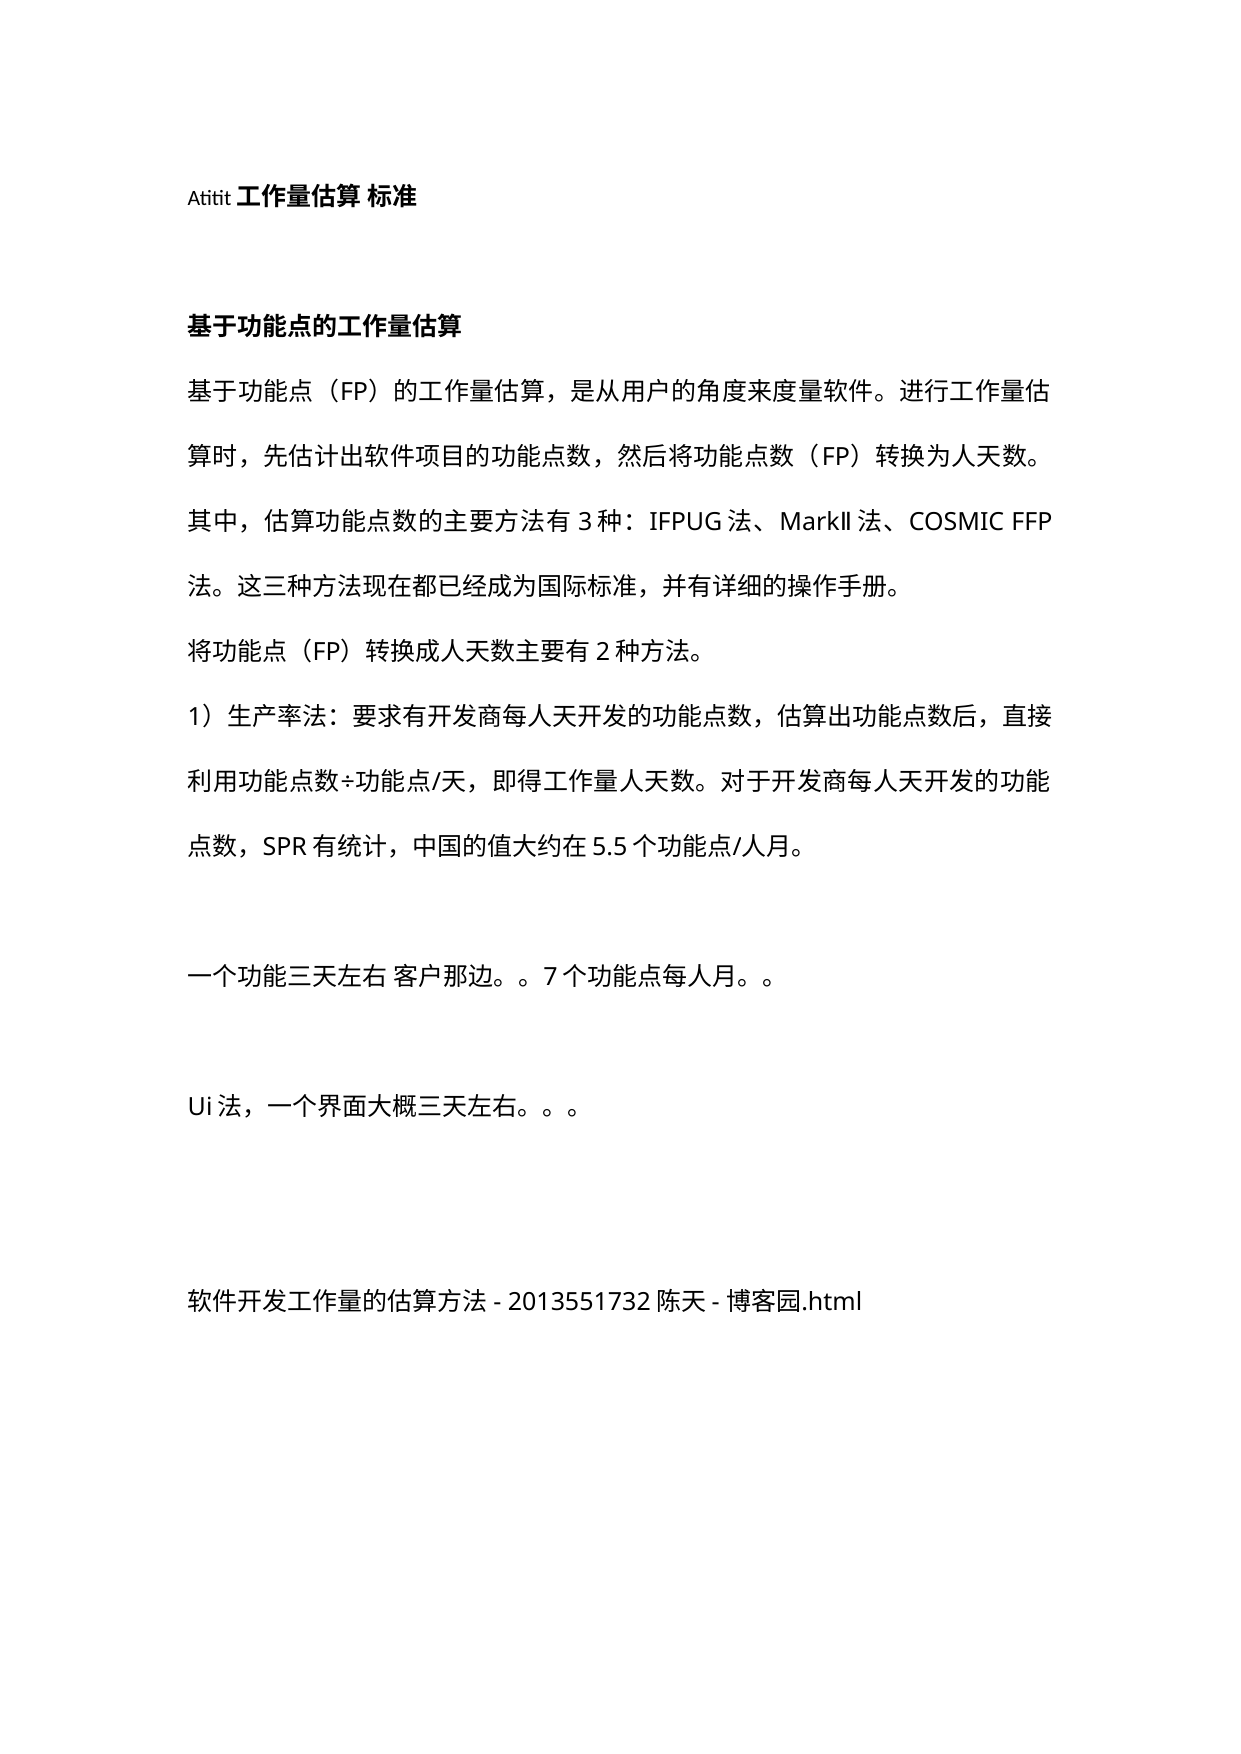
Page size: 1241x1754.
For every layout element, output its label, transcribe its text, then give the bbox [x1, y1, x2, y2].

text 一个功能三天左右 客户那边。。7个功能点每人月。。 [187, 942, 1053, 1007]
text Atitit 工作量估算 标准 [187, 162, 1053, 227]
text 软件开发工作量的估算方法 - 2013551732陈天 - 博客园.html [187, 1267, 1053, 1332]
text 基于功能点的工作量估算 基于功能点（FP）的工作量估算，是从用户的角度来度量软件。进行工作量估算时，先估计出软件项目的功能点数，然后将功能点数（FP）转换为人天数。其中，估算功能点数的主要方法有3种：IFPUG法、MarkⅡ法、COSMIC FFP法。这三种方法现在都已经成为国际标准，并有详细的操作手册。 将功能点（FP）转换成人天数主要有2种方法。 1）生产率法：要求有开发商每人天开发的功能点数，估算出功能点数后，直接利用功能点数÷功能点/天，即得工作量人天数。对于开发商每人天开发的功能点数，SPR有统计，中国的值大约在5.5个功能点/人月。 [187, 292, 1053, 877]
text Ui法，一个界面大概三天左右。。。 [187, 1072, 1053, 1137]
